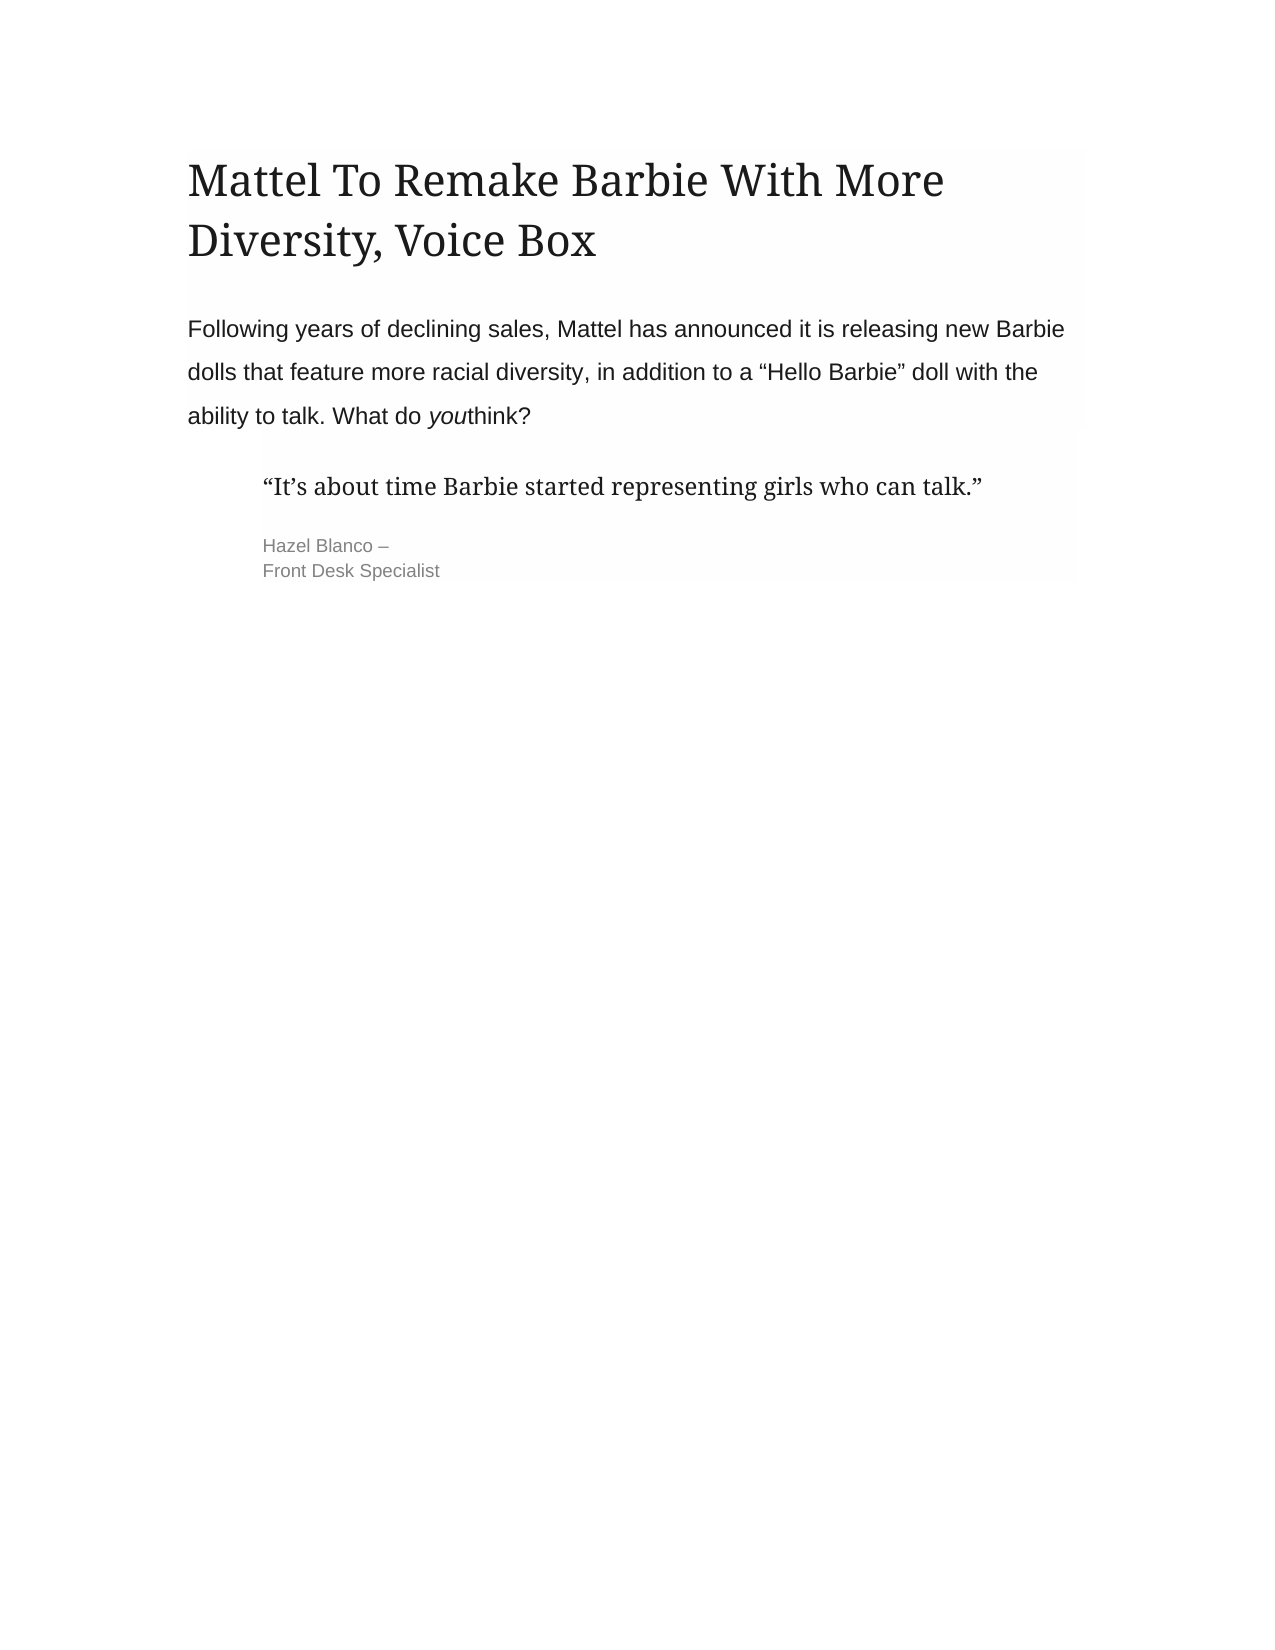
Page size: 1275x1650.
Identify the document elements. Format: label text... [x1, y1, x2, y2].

text Hazel Blanco – Front Desk Specialist [262, 532, 1077, 582]
subtitle Mattel To Remake Barbie With More Diversity, Voice Box [187, 150, 1087, 269]
text “It’s about time Barbie started representing girls who can talk.” [262, 459, 1077, 502]
text Following years of declining sales, Mattel has announced it is releasing new Barbie dolls that feature more racial diversity, in addition to a “Hello Barbie” doll with the ability to talk. What do youthink? [187, 298, 1087, 429]
